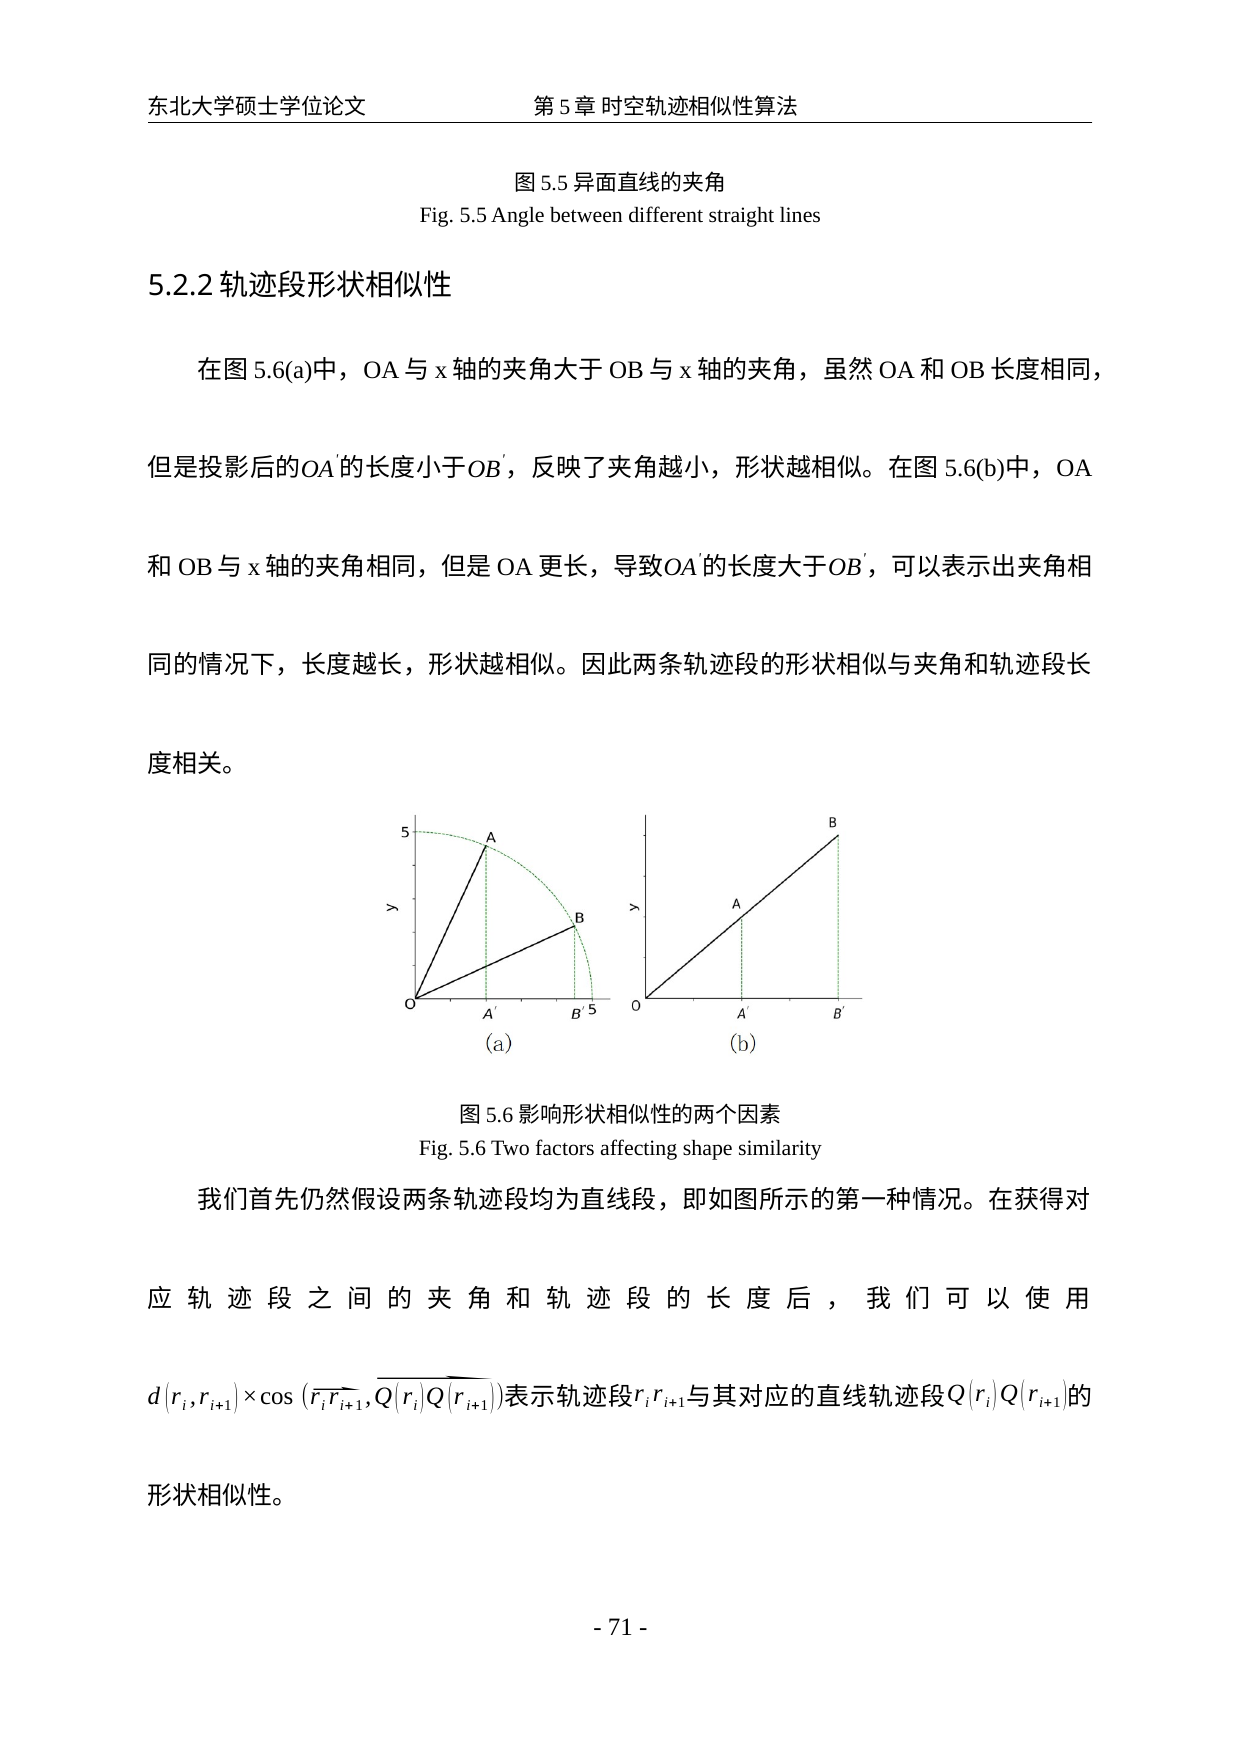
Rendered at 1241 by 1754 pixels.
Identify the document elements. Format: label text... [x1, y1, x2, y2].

text 我们首先仍然假设两条轨迹段均为直线段，即如图所示的第一种情况。在获得对应轨迹段之间的夹角和轨迹段的长度后，我们可以使用表示轨迹段与其对应的直线轨迹段的形状相似性。 [148, 1164, 1092, 1527]
subtitle 5.2.2轨迹段形状相似性 [148, 249, 1092, 317]
text 在图5.6(a)中，OA与x轴的夹角大于OB与x轴的夹角，虽然OA和OB长度相同，但是投影后的的长度小于，反映了夹角越小，形状越相似。在图5.6(b)中，OA和OB与x轴的夹角相同，但是OA更长，导致的长度大于，可以表示出夹角相同的情况下，长度越长，形状越相似。因此两条轨迹段的形状相似与夹角和轨迹段长度相关。 [148, 334, 1092, 795]
picture [376, 811, 864, 1069]
text Fig. 5.5 Angle between different straight lines [148, 198, 1092, 232]
text 图5.5 异面直线的夹角 [148, 164, 1092, 198]
text Fig. 5.6 Two factors affecting shape similarity [148, 1130, 1092, 1164]
text 图5.6 影响形状相似性的两个因素 [148, 1096, 1092, 1130]
